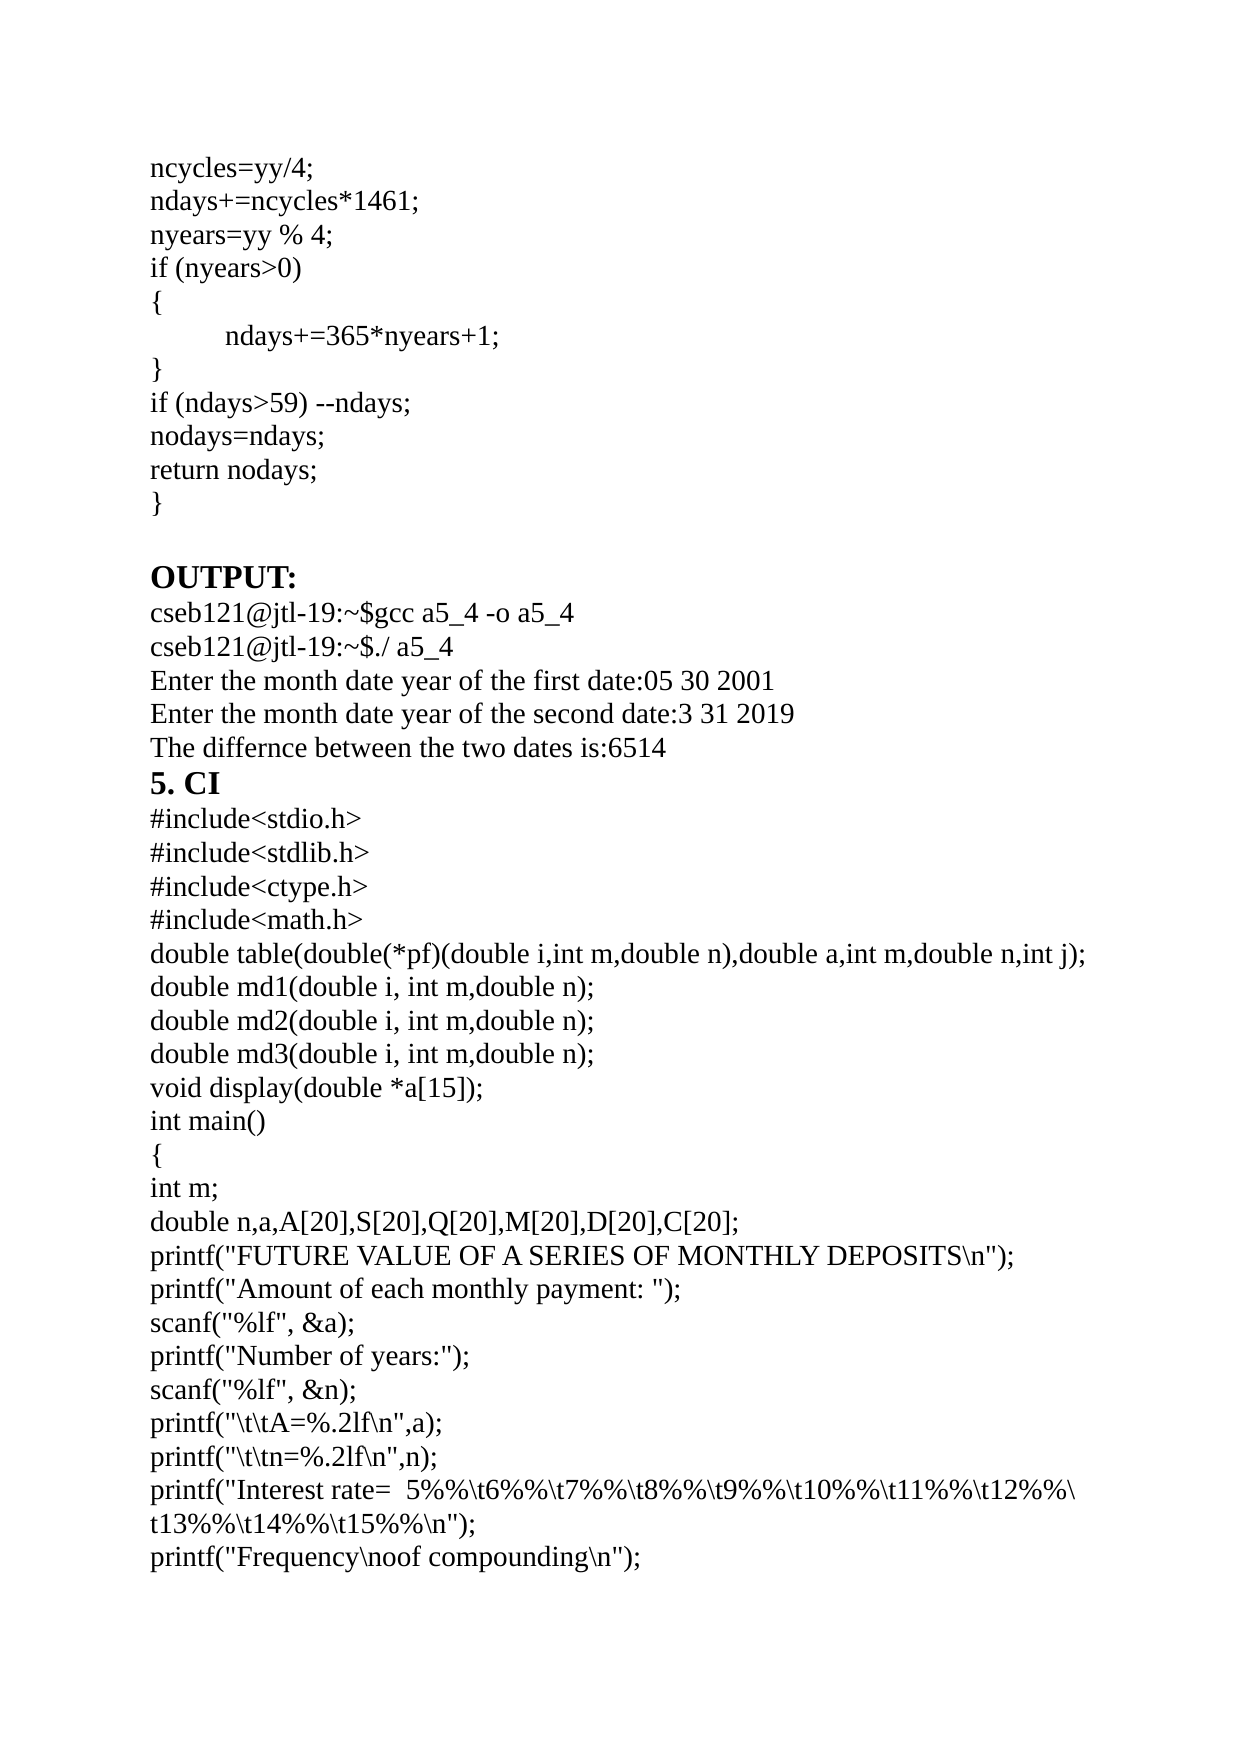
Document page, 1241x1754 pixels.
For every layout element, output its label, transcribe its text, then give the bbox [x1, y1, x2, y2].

text printf("\t\tA=%.2lf\n",a); [150, 1405, 1090, 1439]
text int m; [150, 1171, 1090, 1204]
text cseb121@jtl-19:~$./ a5_4 [150, 629, 1090, 663]
text printf("\t\tn=%.2lf\n",n); [150, 1439, 1090, 1472]
text Enter the month date year of the second date:3 31 2019 [150, 696, 1090, 730]
text #include<stdlib.h> [150, 835, 1090, 869]
text ncycles=yy/4; [150, 150, 1090, 183]
text nyears=yy % 4; [150, 217, 1090, 251]
text printf("Amount of each monthly payment: "); [150, 1271, 1090, 1305]
text scanf("%lf", &a); [150, 1305, 1090, 1338]
text double md2(double i, int m,double n); [150, 1003, 1090, 1036]
text double md1(double i, int m,double n); [150, 969, 1090, 1003]
text printf("Frequency\noof compounding\n"); [150, 1539, 1090, 1573]
text } [150, 351, 1090, 385]
text } [150, 485, 1090, 519]
text #include<stdio.h> [150, 802, 1090, 835]
text Enter the month date year of the first date:05 30 2001 [150, 663, 1090, 696]
text The differnce between the two dates is:6514 [150, 730, 1090, 763]
text #include<math.h> [150, 902, 1090, 936]
text nodays=ndays; [150, 418, 1090, 452]
text printf("Interest rate= 5%%\t6%%\t7%%\t8%%\t9%%\t10%%\t11%%\t12%%\t13%%\t14%%\t15%%\n"); [150, 1472, 1090, 1539]
text { [150, 1137, 1090, 1171]
text { [150, 284, 1090, 318]
text double md3(double i, int m,double n); [150, 1036, 1090, 1070]
text printf("FUTURE VALUE OF A SERIES OF MONTHLY DEPOSITS\n"); [150, 1238, 1090, 1271]
text #include<ctype.h> [150, 869, 1090, 902]
text void display(double *a[15]); [150, 1070, 1090, 1103]
text ndays+=365*nyears+1; [150, 318, 1090, 351]
text ndays+=ncycles*1461; [150, 183, 1090, 217]
text OUTPUT: [150, 557, 1090, 596]
text if (ndays>59) --ndays; [150, 385, 1090, 418]
text int main() [150, 1103, 1090, 1137]
text scanf("%lf", &n); [150, 1372, 1090, 1405]
text cseb121@jtl-19:~$gcc a5_4 -o a5_4 [150, 596, 1090, 629]
text printf("Number of years:"); [150, 1338, 1090, 1372]
text return nodays; [150, 452, 1090, 485]
text if (nyears>0) [150, 251, 1090, 284]
text double table(double(*pf)(double i,int m,double n),double a,int m,double n,int j); [150, 936, 1090, 969]
text double n,a,A[20],S[20],Q[20],M[20],D[20],C[20]; [150, 1204, 1090, 1238]
text 5. CI [150, 763, 1090, 802]
